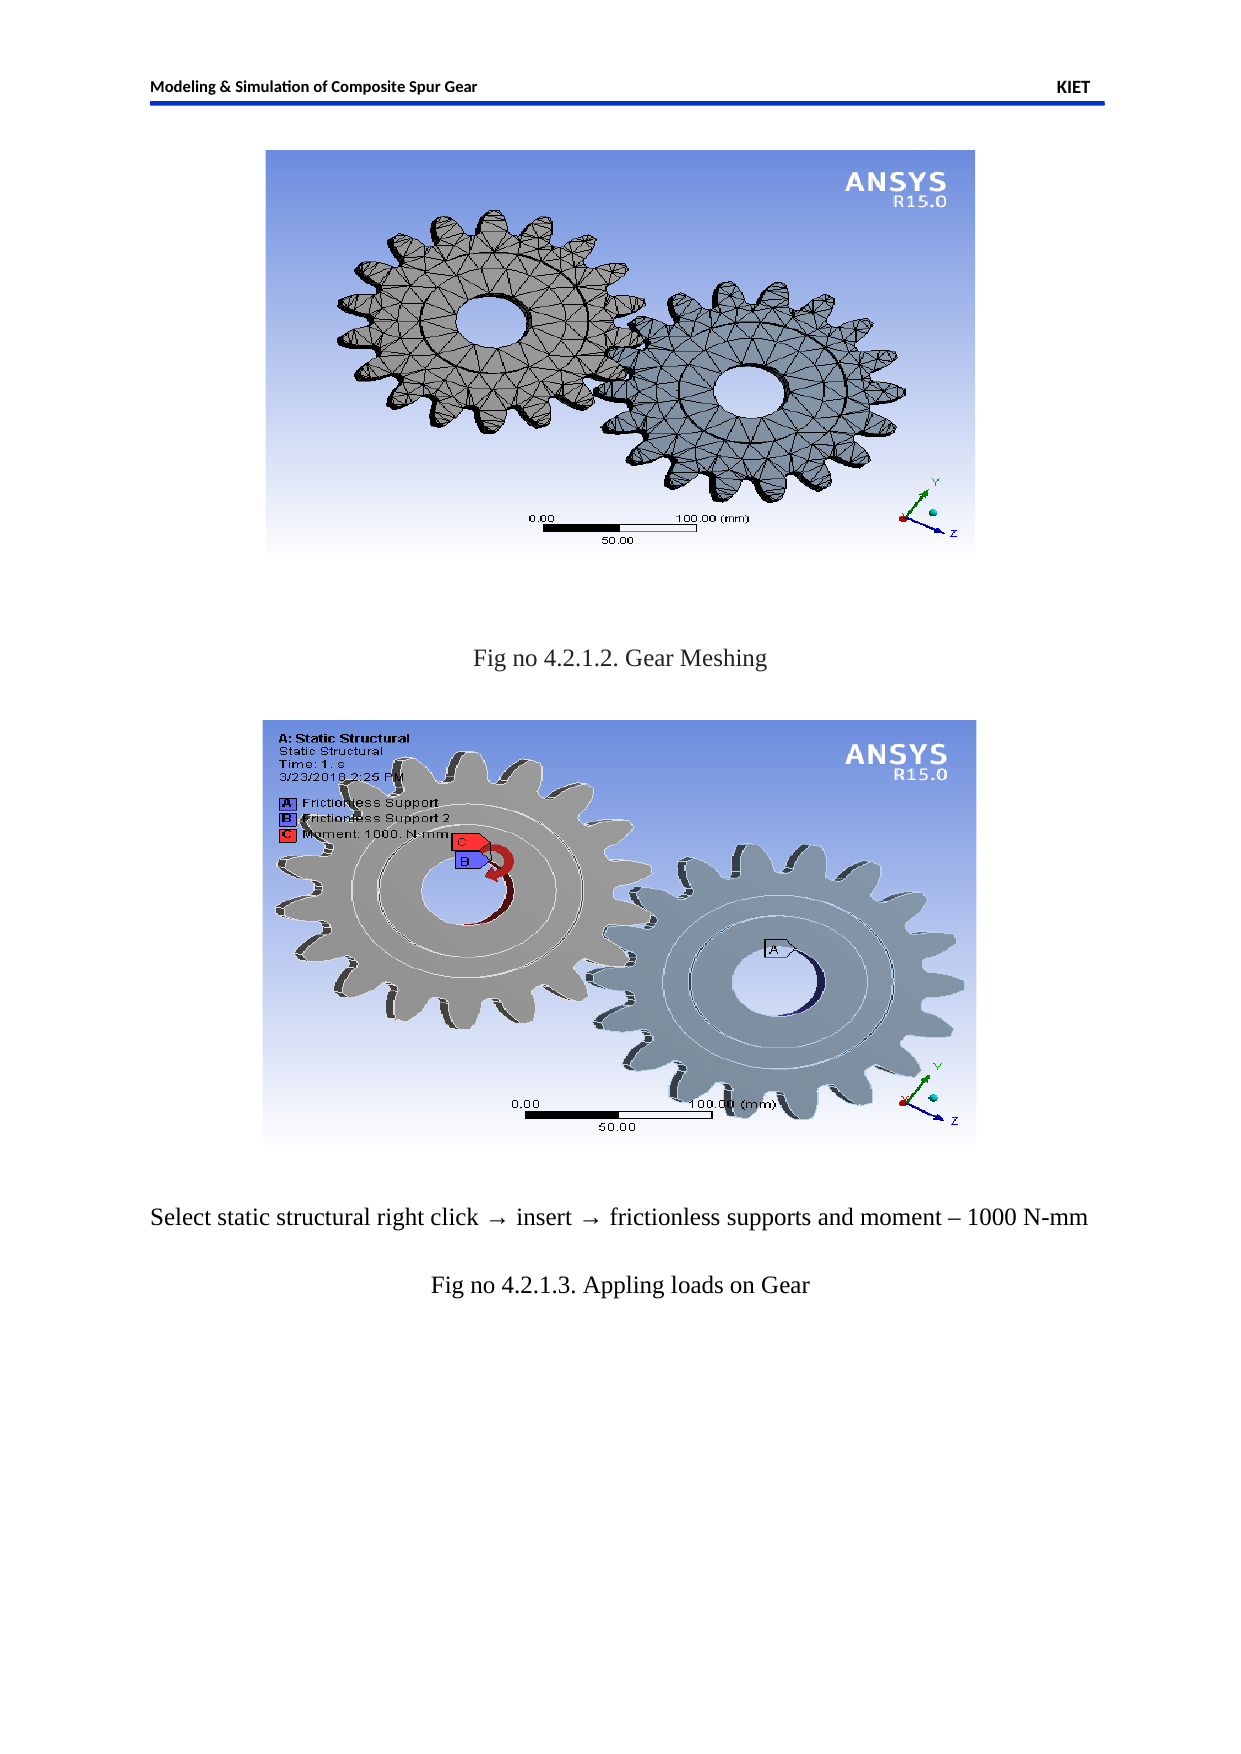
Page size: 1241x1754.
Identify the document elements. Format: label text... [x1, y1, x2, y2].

picture [262, 720, 977, 1149]
text Fig no 4.2.1.2. Gear Meshing [150, 643, 1090, 672]
text Fig no 4.2.1.3. Appling loads on Gear [150, 1270, 1090, 1299]
picture [265, 150, 976, 561]
